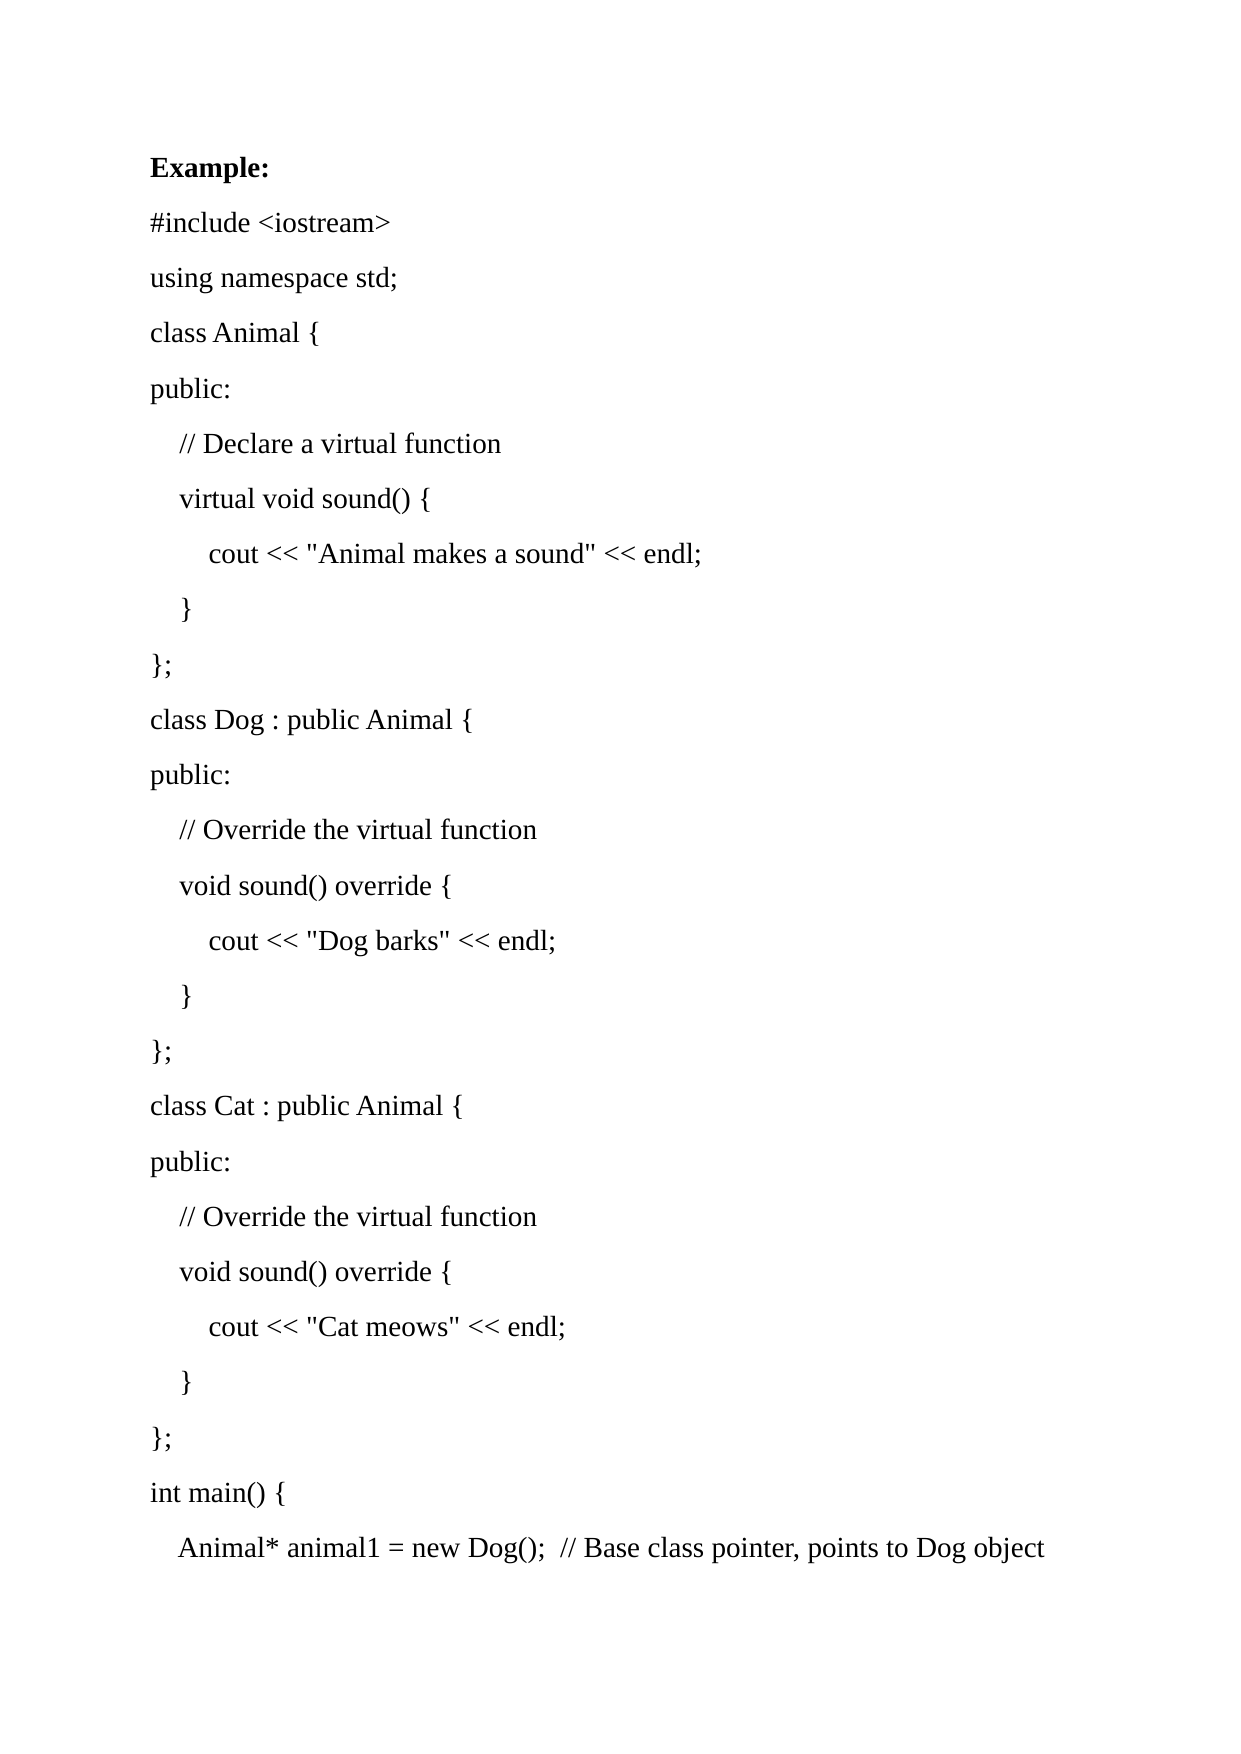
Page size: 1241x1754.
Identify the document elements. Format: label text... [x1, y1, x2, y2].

text class Cat : public Animal { [150, 1088, 1090, 1122]
text public: [150, 757, 1090, 791]
text cout << "Animal makes a sound" << endl; [150, 536, 1090, 570]
text void sound() override { [150, 868, 1090, 901]
text void sound() override { [150, 1254, 1090, 1288]
text }; [150, 1033, 1090, 1067]
text Animal* animal1 = new Dog(); // Base class pointer, points to Dog object [150, 1530, 1090, 1564]
text }; [150, 647, 1090, 680]
text int main() { [150, 1475, 1090, 1508]
text public: [150, 1144, 1090, 1177]
text Example: [150, 150, 1090, 183]
text public: [150, 371, 1090, 404]
text using namespace std; [150, 260, 1090, 294]
text // Override the virtual function [150, 1199, 1090, 1232]
text #include <iostream> [150, 205, 1090, 239]
text class Dog : public Animal { [150, 702, 1090, 736]
text virtual void sound() { [150, 481, 1090, 515]
text } [150, 1364, 1090, 1398]
text // Override the virtual function [150, 812, 1090, 846]
text cout << "Dog barks" << endl; [150, 923, 1090, 956]
text } [150, 592, 1090, 625]
text cout << "Cat meows" << endl; [150, 1309, 1090, 1343]
text }; [150, 1420, 1090, 1453]
text } [150, 978, 1090, 1012]
text // Declare a virtual function [150, 426, 1090, 459]
text class Animal { [150, 316, 1090, 349]
